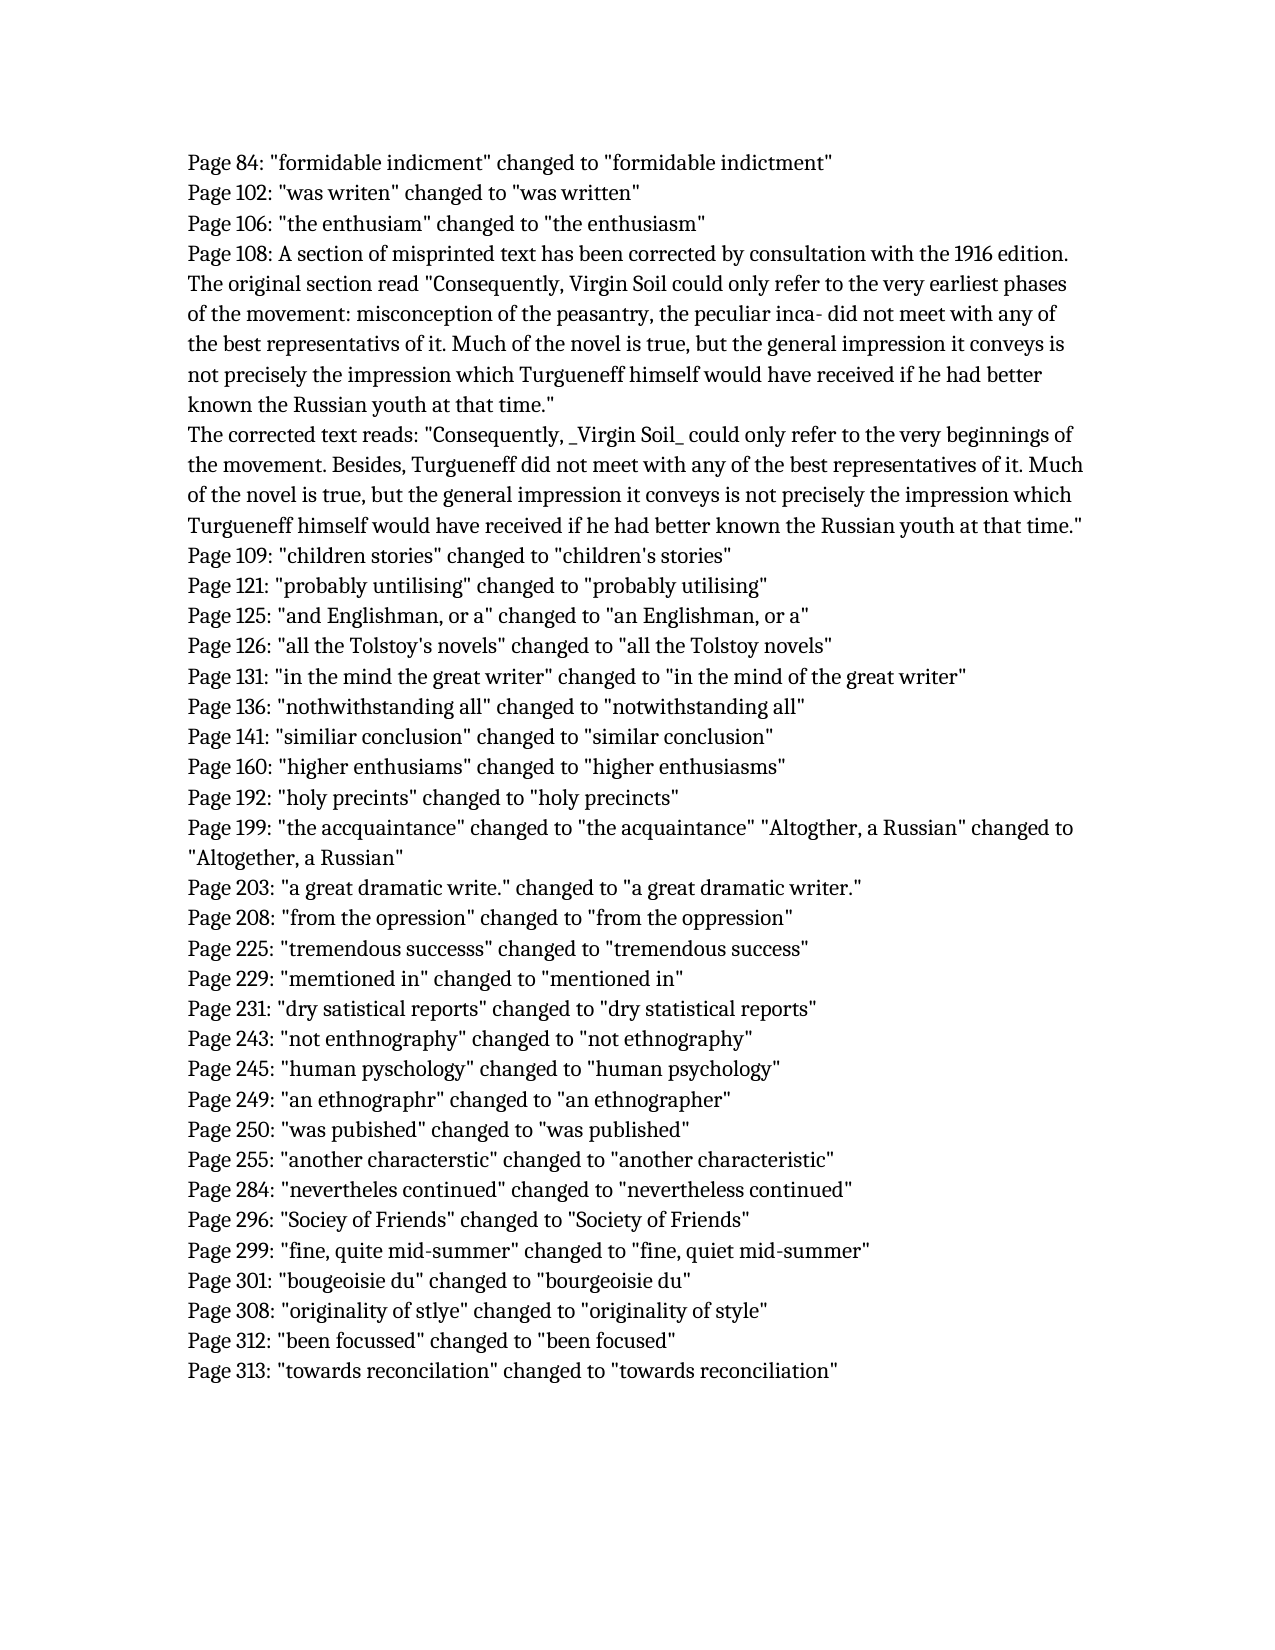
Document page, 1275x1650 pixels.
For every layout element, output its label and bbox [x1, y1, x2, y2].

text [187, 150, 1087, 1445]
